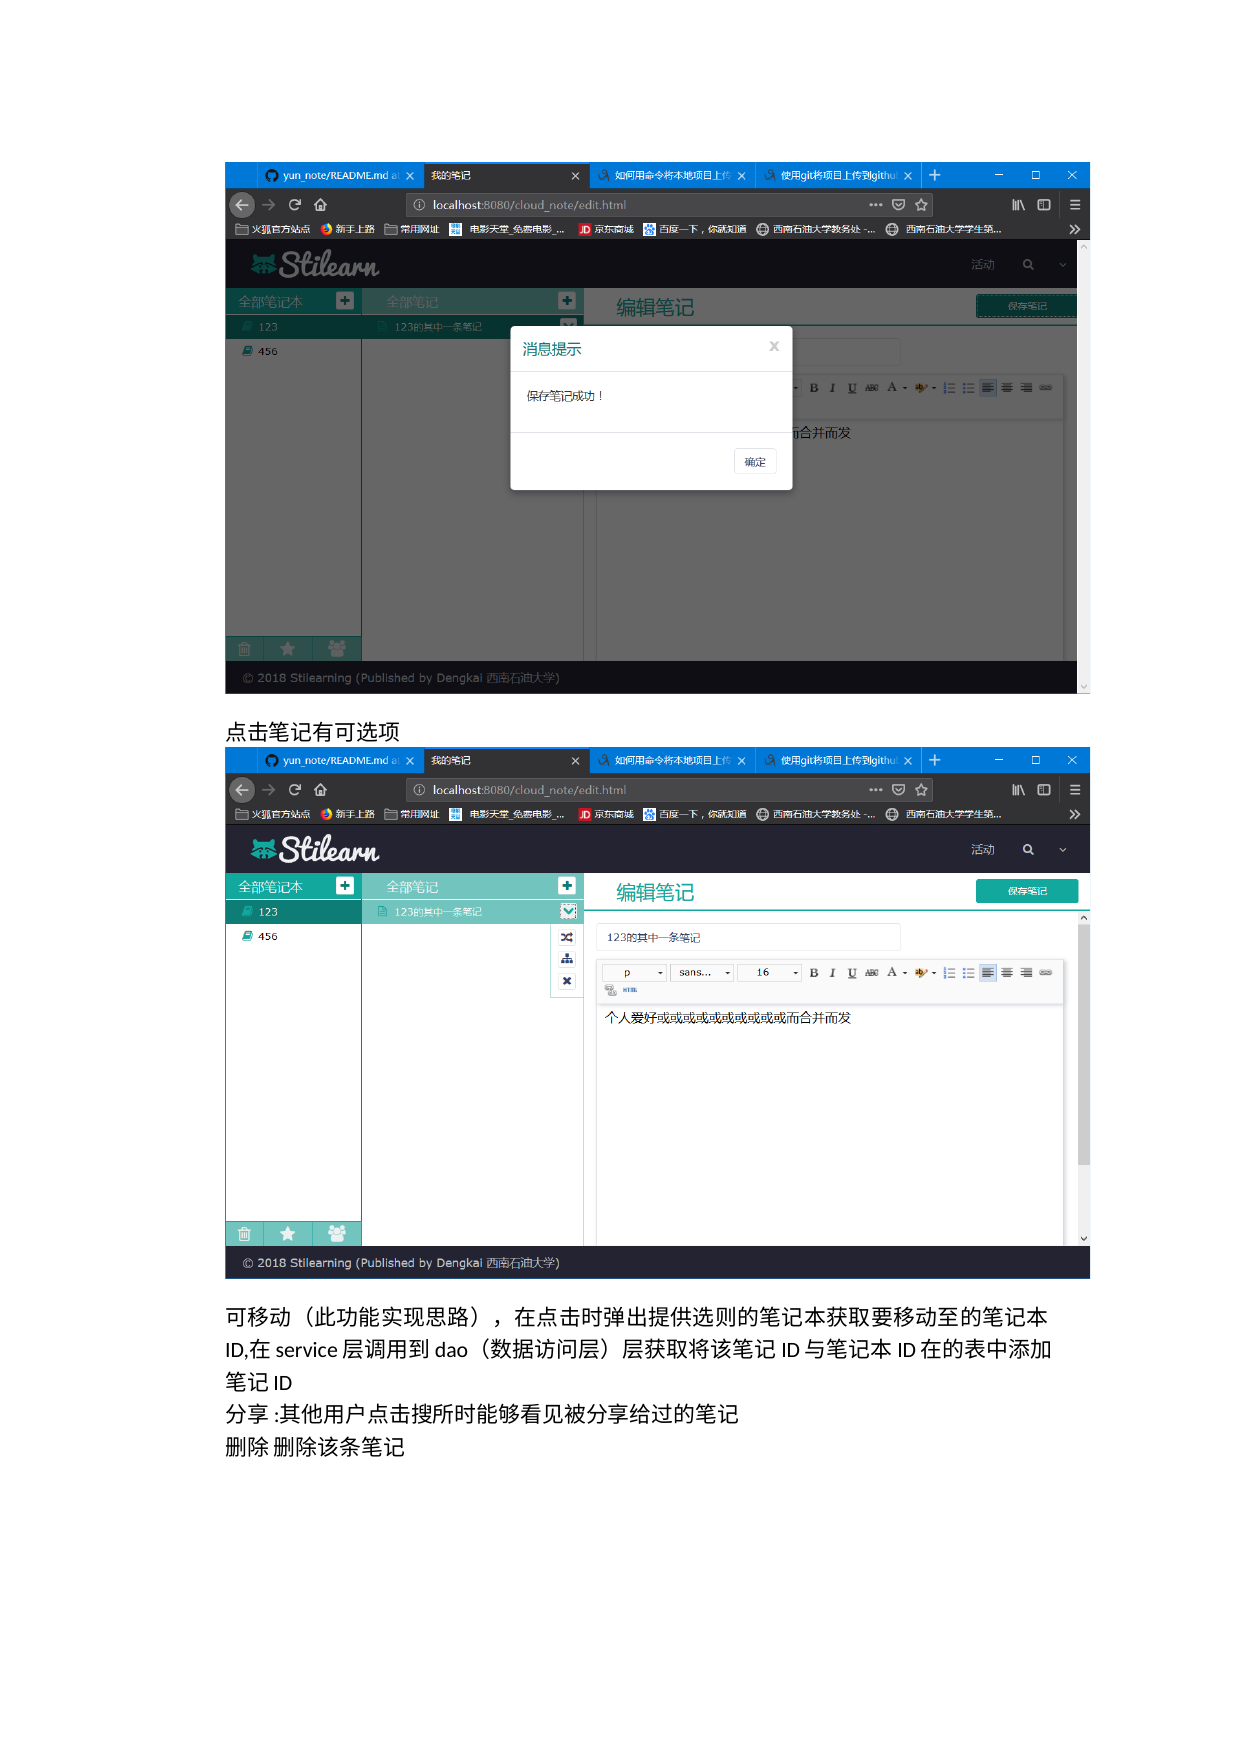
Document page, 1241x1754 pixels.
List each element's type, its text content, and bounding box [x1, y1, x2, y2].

list 可移动（此功能实现思路），在点击时弹出提供选则的笔记本获取要移动至的笔记本ID,在service层调用到dao（数据访问层）层获取将该笔记ID与笔记本ID在的表中添加笔记ID [225, 1299, 1053, 1397]
list 点击笔记有可选项 [225, 714, 1053, 747]
list 删除 删除该条笔记 [225, 1429, 1053, 1462]
picture [225, 162, 1091, 694]
picture [225, 747, 1091, 1279]
list 分享 :其他用户点击搜所时能够看见被分享给过的笔记 [225, 1397, 1053, 1429]
